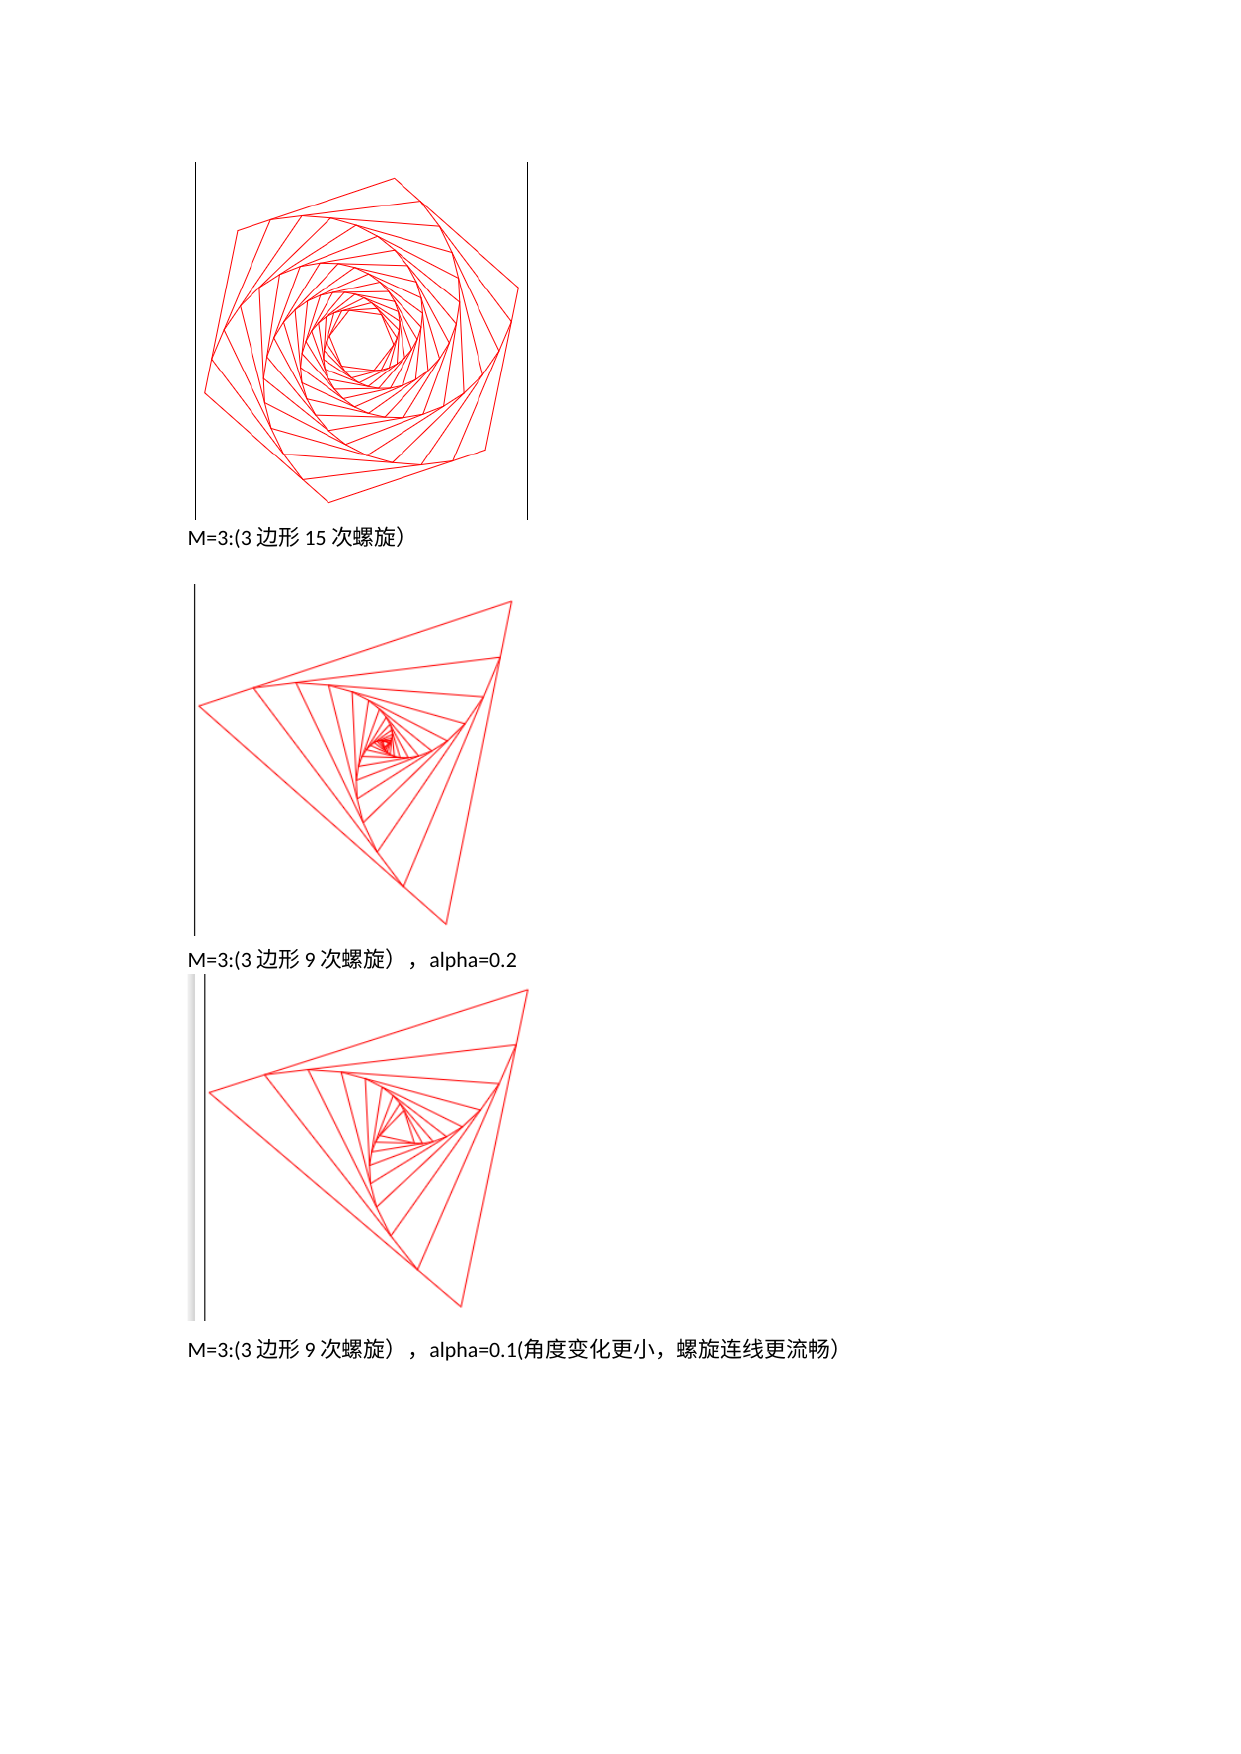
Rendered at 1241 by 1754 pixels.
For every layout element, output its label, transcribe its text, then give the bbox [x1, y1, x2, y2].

text M=3:(3边形9次螺旋），alpha=0.2 [187, 942, 1053, 974]
picture [187, 584, 568, 936]
picture [187, 162, 547, 520]
text M=3:(3边形9次螺旋），alpha=0.1(角度变化更小，螺旋连线更流畅） [187, 1332, 1053, 1364]
picture [187, 974, 555, 1321]
text M=3:(3边形15次螺旋） [187, 519, 1053, 552]
